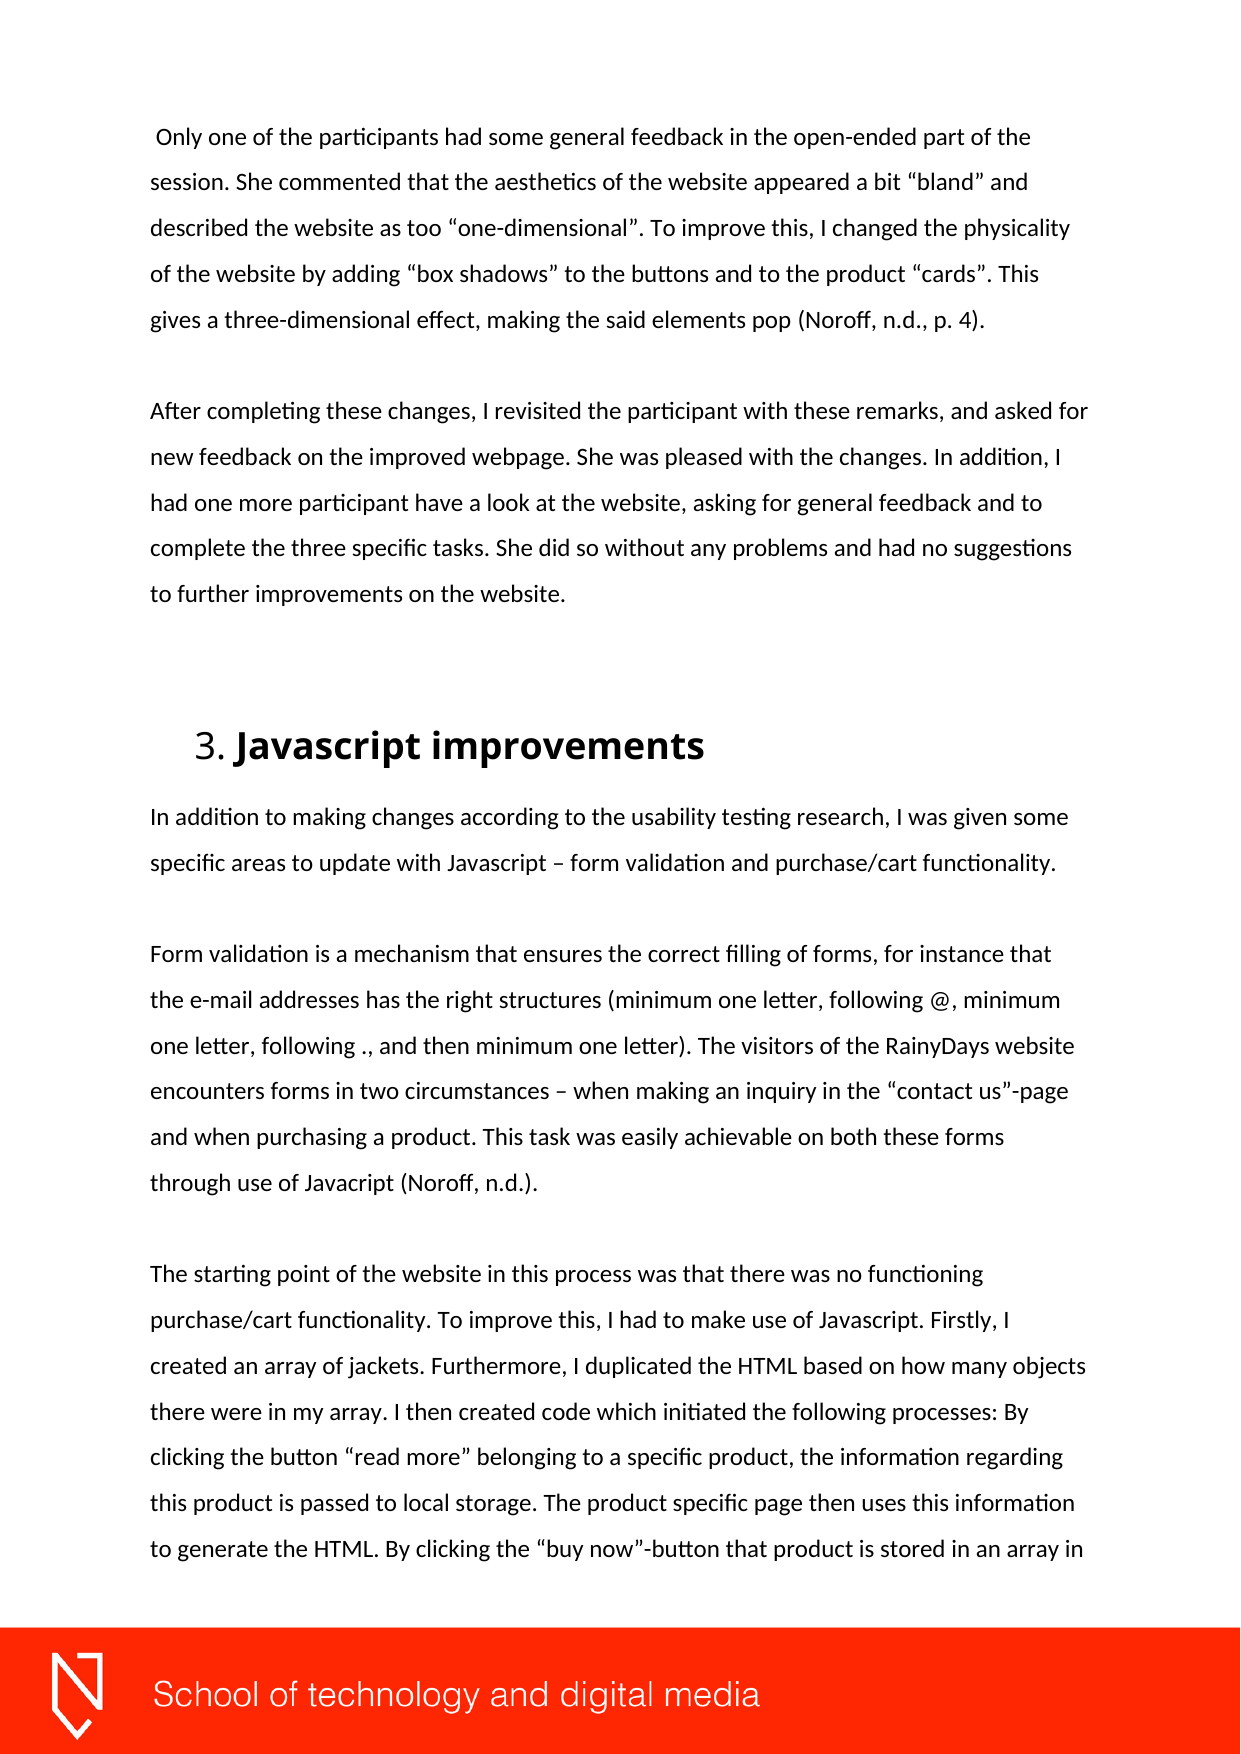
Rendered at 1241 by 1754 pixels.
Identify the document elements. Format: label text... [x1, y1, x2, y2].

subtitle 3. Javascript improvements [194, 719, 1090, 771]
text Form validation is a mechanism that ensures the correct filling of forms, for instance that the e-mail addresses has the right structures (minimum one letter, following @, minimum one letter, following ., and then minimum one letter). The visitors of the RainyDays website encounters forms in two circumstances – when making an inquiry in the “contact us”-page and when purchasing a product. This task was easily achievable on both these forms through use of Javacript . [150, 938, 1090, 1197]
text After completing these changes, I revisited the participant with these remarks, and asked for new feedback on the improved webpage. She was pleased with the changes. In addition, I had one more participant have a look at the website, asking for general feedback and to complete the three specific tasks. She did so without any problems and had no suggestions to further improvements on the website. [150, 395, 1090, 609]
text In addition to making changes according to the usability testing research, I was given some specific areas to update with Javascript – form validation and purchase/cart functionality. [150, 801, 1090, 877]
text Only one of the participants had some general feedback in the open-ended part of the session. She commented that the aesthetics of the website appeared a bit “bland” and described the website as too “one-dimensional”. To improve this, I changed the physicality of the website by adding “box shadows” to the buttons and to the product “cards”. This gives a three-dimensional effect, making the said elements pop. [150, 121, 1090, 334]
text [150, 1258, 1090, 1563]
picture [0, 1618, 1241, 1754]
